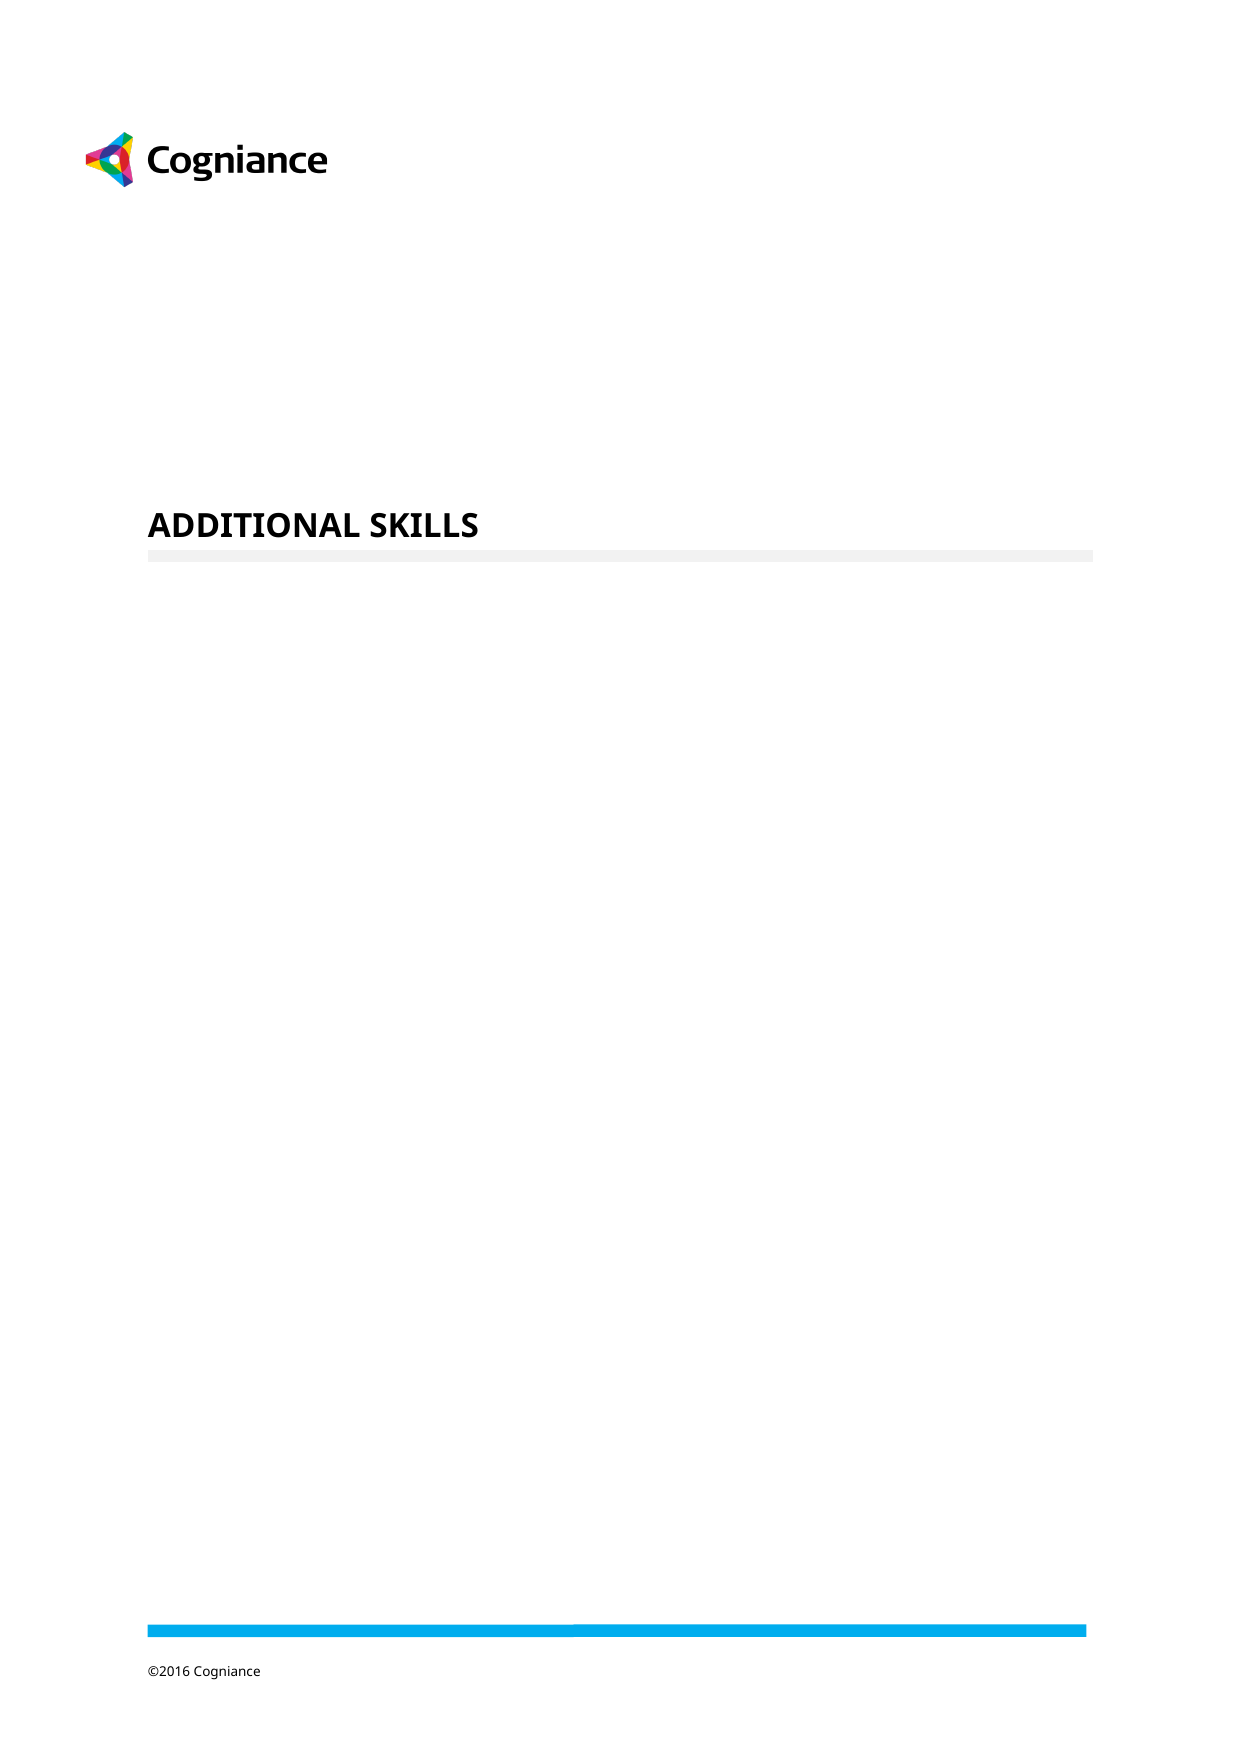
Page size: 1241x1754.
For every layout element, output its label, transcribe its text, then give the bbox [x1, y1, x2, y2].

subtitle ADDITIONAL SKILLS [148, 502, 1093, 550]
